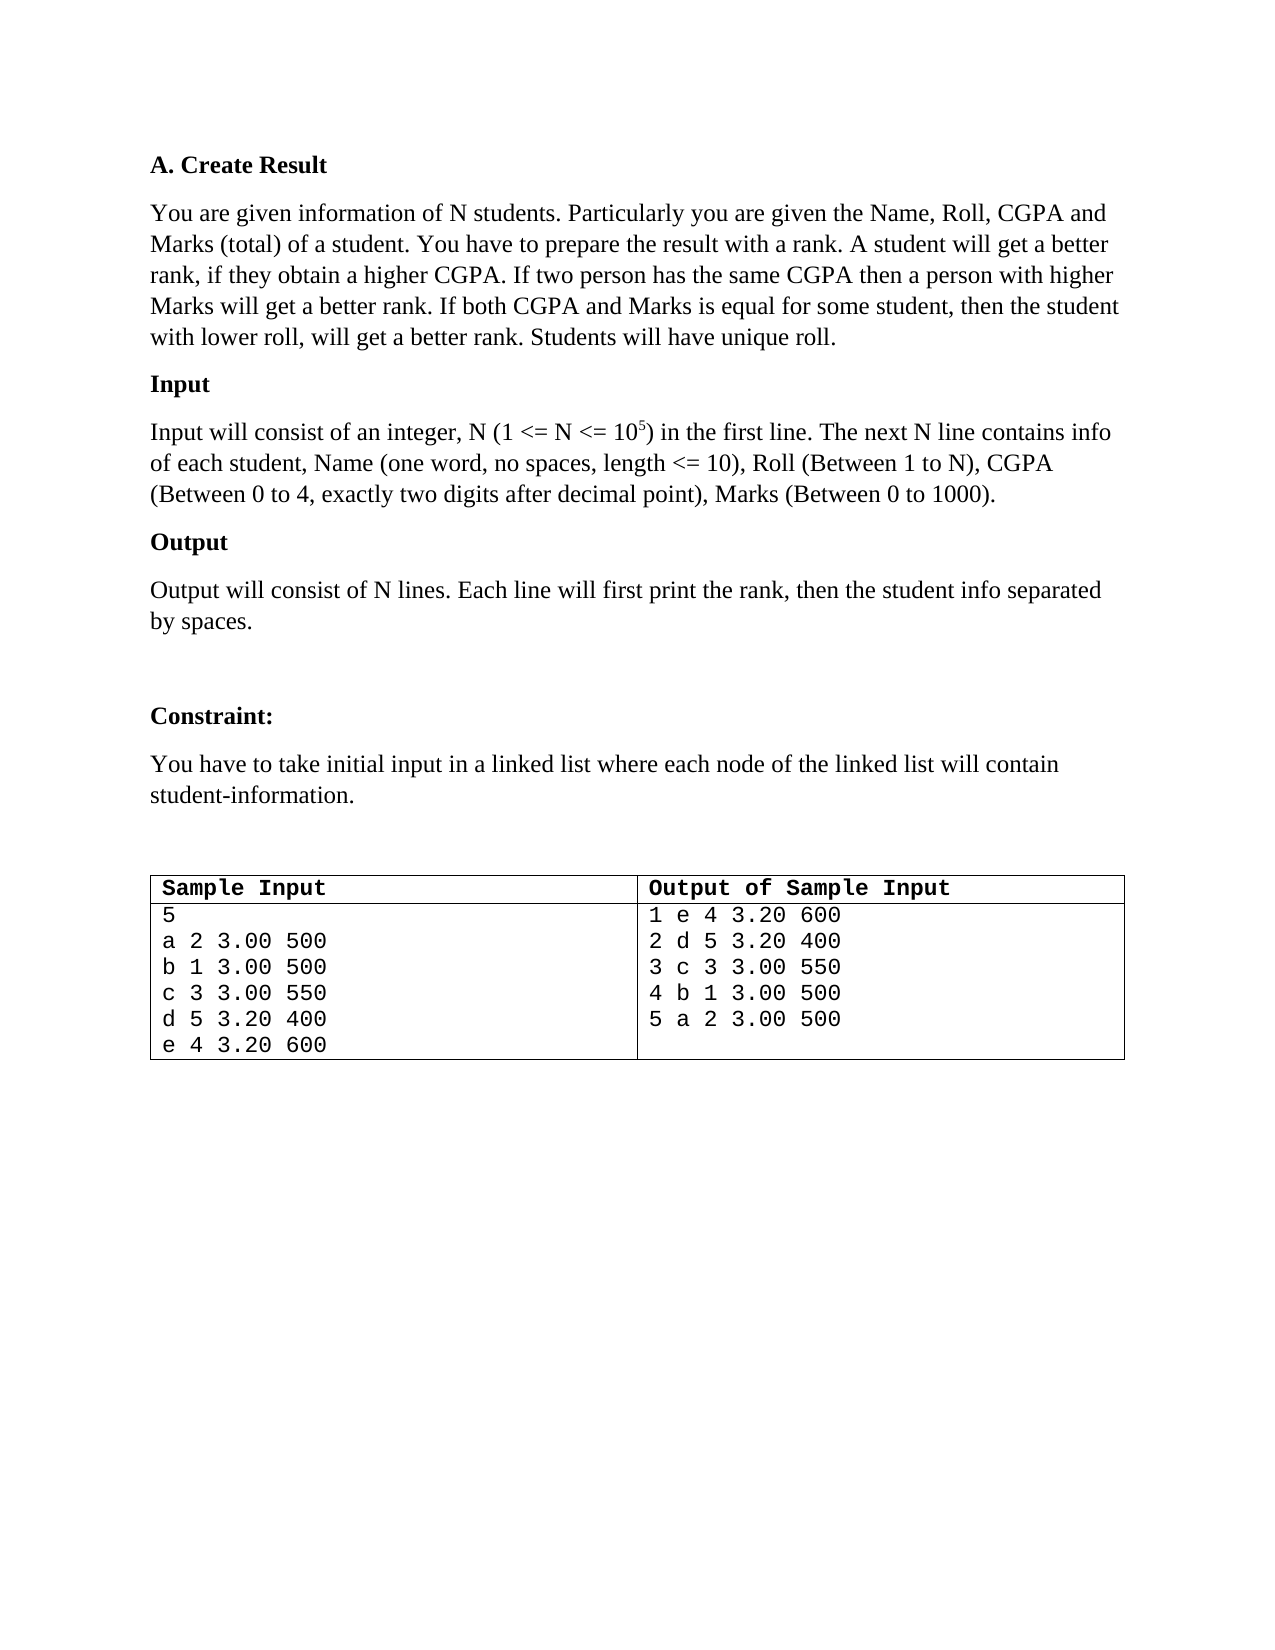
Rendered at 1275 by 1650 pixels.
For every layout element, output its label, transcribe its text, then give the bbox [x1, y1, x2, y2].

text You are given information of N students. Particularly you are given the Name, Roll, CGPA and Marks (total) of a student. You have to prepare the result with a rank. A student will get a better rank, if they obtain a higher CGPA. If two person has the same CGPA then a person with higher Marks will get a better rank. If both CGPA and Marks is equal for some student, then the student with lower roll, will get a better rank. Students will have unique roll. [150, 198, 1125, 351]
text Constraint: [150, 701, 1125, 730]
text Input [150, 369, 1125, 398]
table_cell 5 a 2 3.00 500 b 1 3.00 500 c 3 3.00 550 d 5 3.20 400 e 4 3.20 600 [151, 904, 637, 1059]
text You have to take initial input in a linked list where each node of the linked list will contain student-information. [150, 749, 1125, 809]
table_header Sample Input [151, 876, 637, 902]
text A. Create Result [150, 150, 1125, 179]
text Input will consist of an integer, N (1 <= N <= 105) in the first line. The next N line contains info of each student, Name (one word, no spaces, length <= 10), Roll (Between 1 to N), CGPA (Between 0 to 4, exactly two digits after decimal point), Marks (Between 0 to 1000). [150, 417, 1125, 508]
text Output [150, 527, 1125, 556]
table_cell 1 e 4 3.20 600 2 d 5 3.20 400 3 c 3 3.00 550 4 b 1 3.00 500 5 a 2 3.00 500 [638, 904, 1124, 1059]
table_header Output of Sample Input [638, 876, 1124, 902]
text Output will consist of N lines. Each line will first print the rank, then the student info separated by spaces. [150, 575, 1125, 634]
